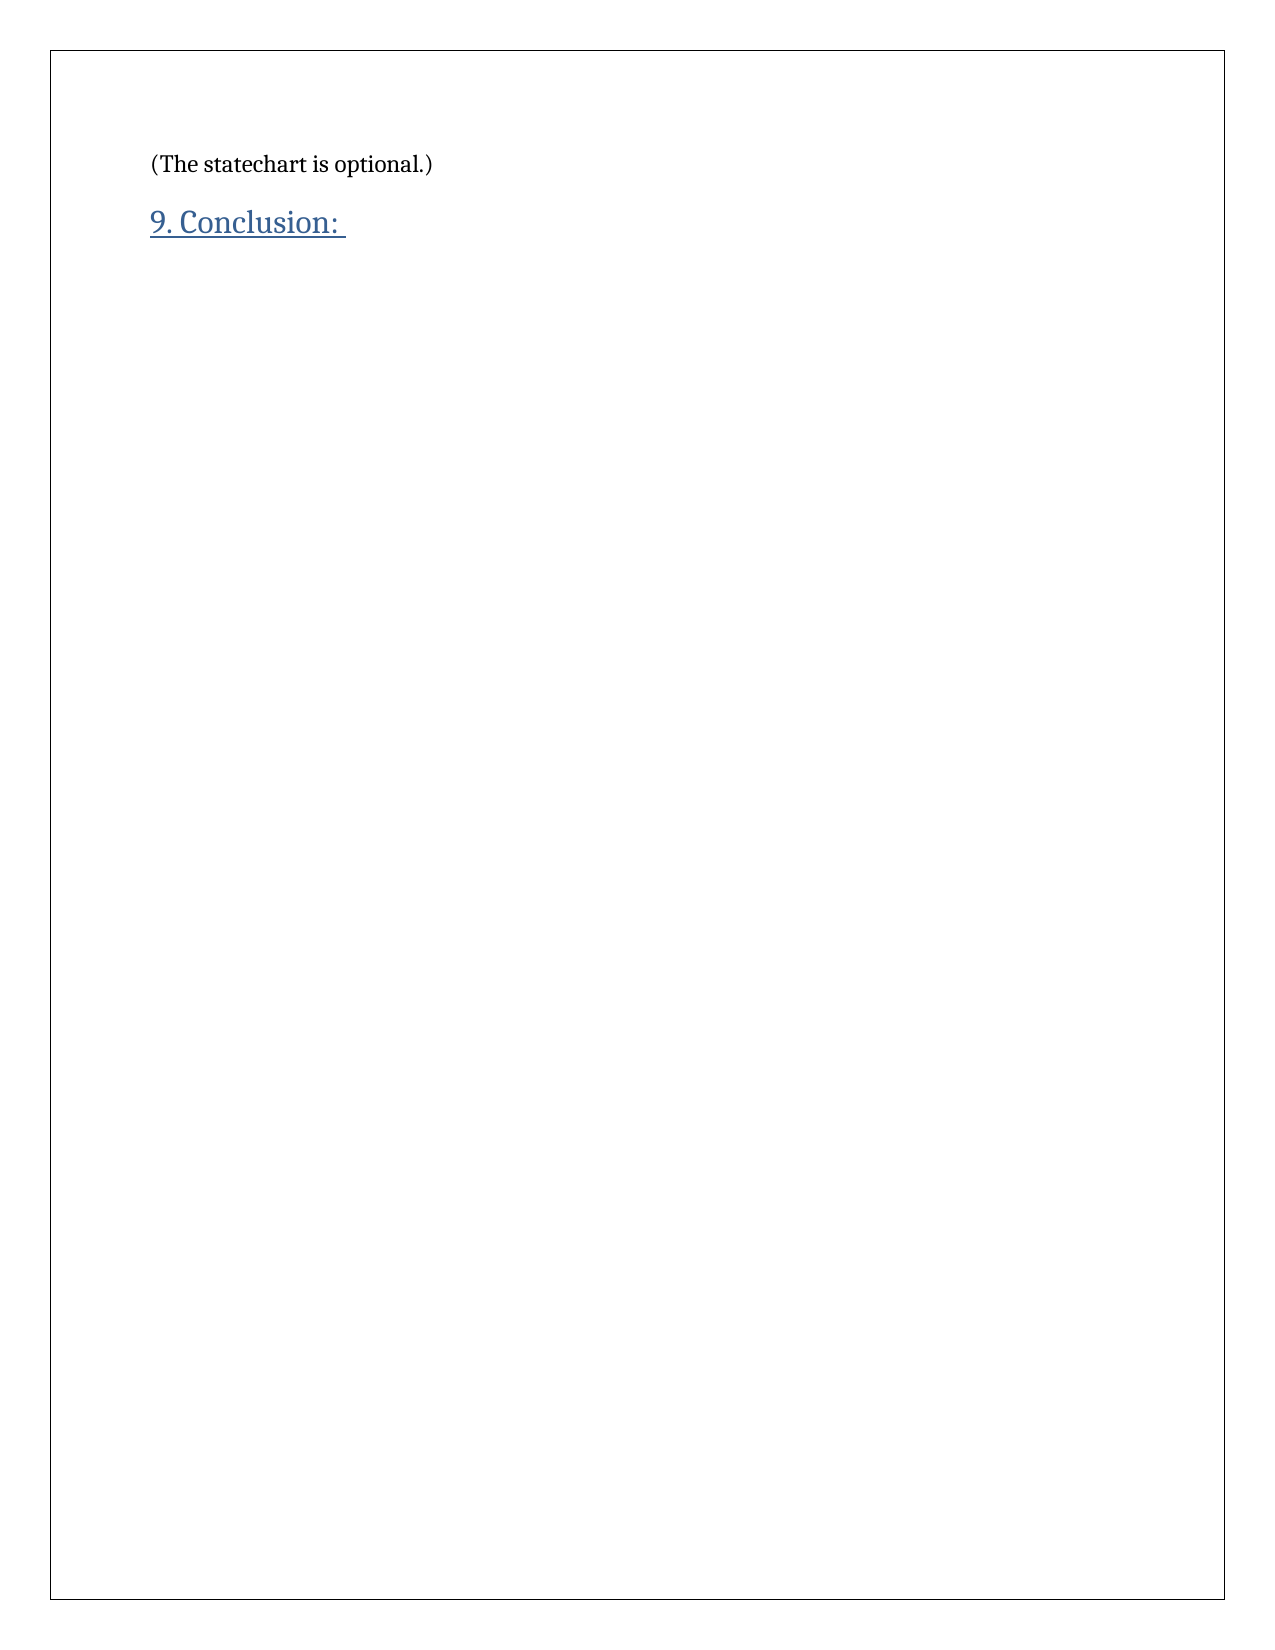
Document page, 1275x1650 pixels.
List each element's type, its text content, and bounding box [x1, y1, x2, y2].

text 9. Conclusion: [150, 204, 1125, 242]
text (The statechart is optional.) [150, 150, 1125, 179]
